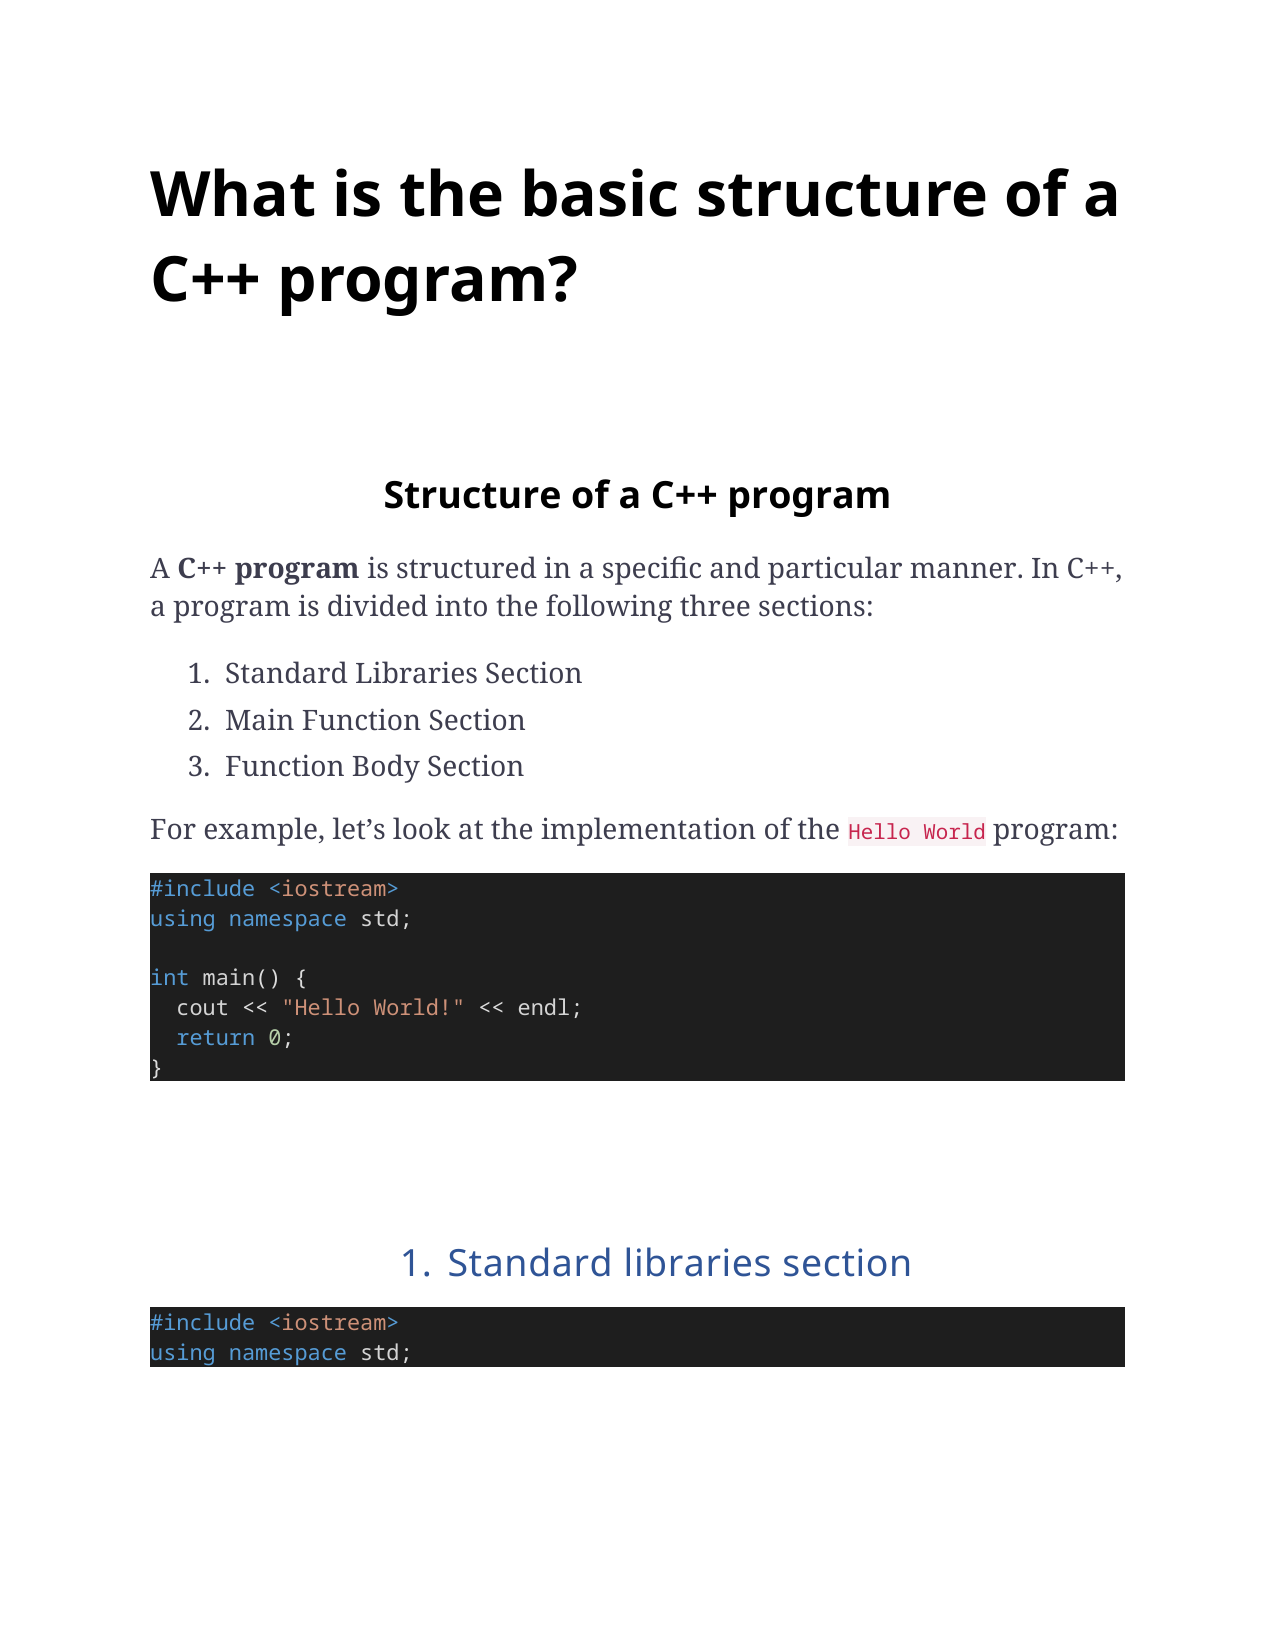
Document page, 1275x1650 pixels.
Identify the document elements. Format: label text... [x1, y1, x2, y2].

text For example, let’s look at the implementation of the Hello World program: [150, 809, 1125, 848]
text return 0; [150, 1022, 1125, 1052]
list Main Function Section [187, 700, 1125, 738]
text cout << "Hello World!" << endl; [150, 992, 1125, 1022]
text #include <iostream> [150, 873, 1125, 903]
text A C++ program is structured in a specific and particular manner. In C++, a program is divided into the following three sections: [150, 548, 1125, 625]
list Standard Libraries Section [187, 654, 1125, 692]
text What is the basic structure of a C++ program? [150, 150, 1125, 320]
text int main() { [150, 962, 1125, 992]
subtitle Standard libraries section [187, 1237, 1125, 1288]
text #include <iostream> [150, 1307, 1125, 1337]
text } [150, 1052, 1125, 1081]
list Function Body Section [187, 746, 1125, 784]
text using namespace std; [150, 1337, 1125, 1367]
text using namespace std; [150, 903, 1125, 932]
subtitle Structure of a C++ program [150, 468, 1125, 519]
